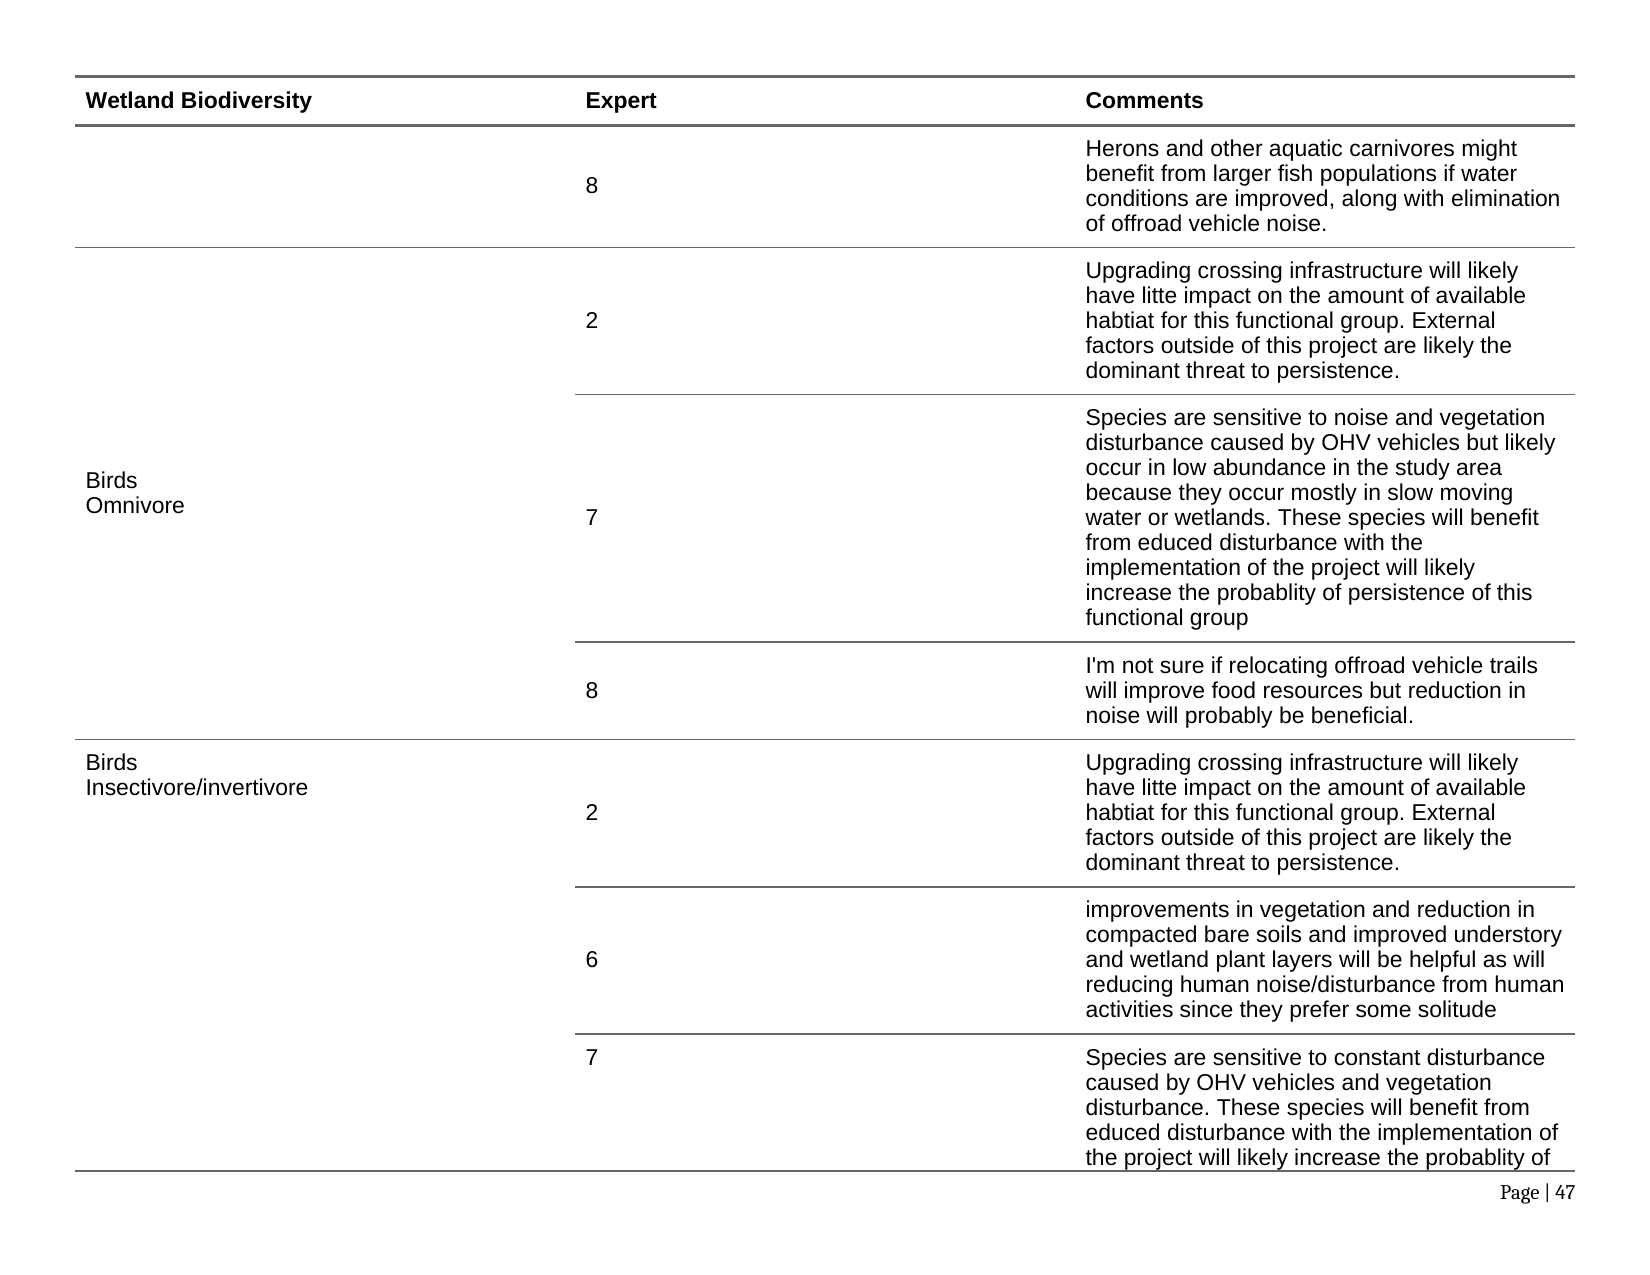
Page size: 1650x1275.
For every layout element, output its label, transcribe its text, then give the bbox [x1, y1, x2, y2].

table_cell Upgrading crossing infrastructure will likely have litte impact on the amount of available habtiat for this functional group. External factors outside of this project are likely the dominant threat to persistence. [1075, 740, 1575, 886]
table_header Expert [575, 78, 1075, 124]
table_cell Upgrading crossing infrastructure will likely have litte impact on the amount of available habtiat for this functional group. External factors outside of this project are likely the dominant threat to persistence. [1075, 248, 1575, 394]
table_header Comments [1075, 78, 1575, 124]
table_cell 8 [575, 643, 1075, 738]
table_header Wetland Biodiversity [75, 78, 575, 124]
table_cell I'm not sure if relocating offroad vehicle trails will improve food resources but reduction in noise will probably be beneficial. [1075, 643, 1575, 738]
table_cell Birds Omnivore [75, 248, 575, 738]
table_cell Herons and other aquatic carnivores might benefit from larger fish populations if water conditions are improved, along with elimination of offroad vehicle noise. [1075, 127, 1575, 246]
table_cell Birds Insectivore/invertivore [75, 740, 575, 1170]
table_cell 8 [575, 127, 1075, 246]
table_cell 2 [575, 248, 1075, 394]
table_cell 6 [575, 888, 1075, 1033]
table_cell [1075, 1035, 1575, 1170]
table_cell 7 [575, 395, 1075, 641]
table_cell 7 [575, 1035, 1075, 1170]
table_cell 2 [575, 740, 1075, 886]
table_cell Species are sensitive to noise and vegetation disturbance caused by OHV vehicles but likely occur in low abundance in the study area because they occur mostly in slow moving water or wetlands. These species will benefit from educed disturbance with the implementation of the project will likely increase the probablity of persistence of this functional group [1075, 395, 1575, 641]
table_cell improvements in vegetation and reduction in compacted bare soils and improved understory and wetland plant layers will be helpful as will reducing human noise/disturbance from human activities since they prefer some solitude [1075, 888, 1575, 1033]
